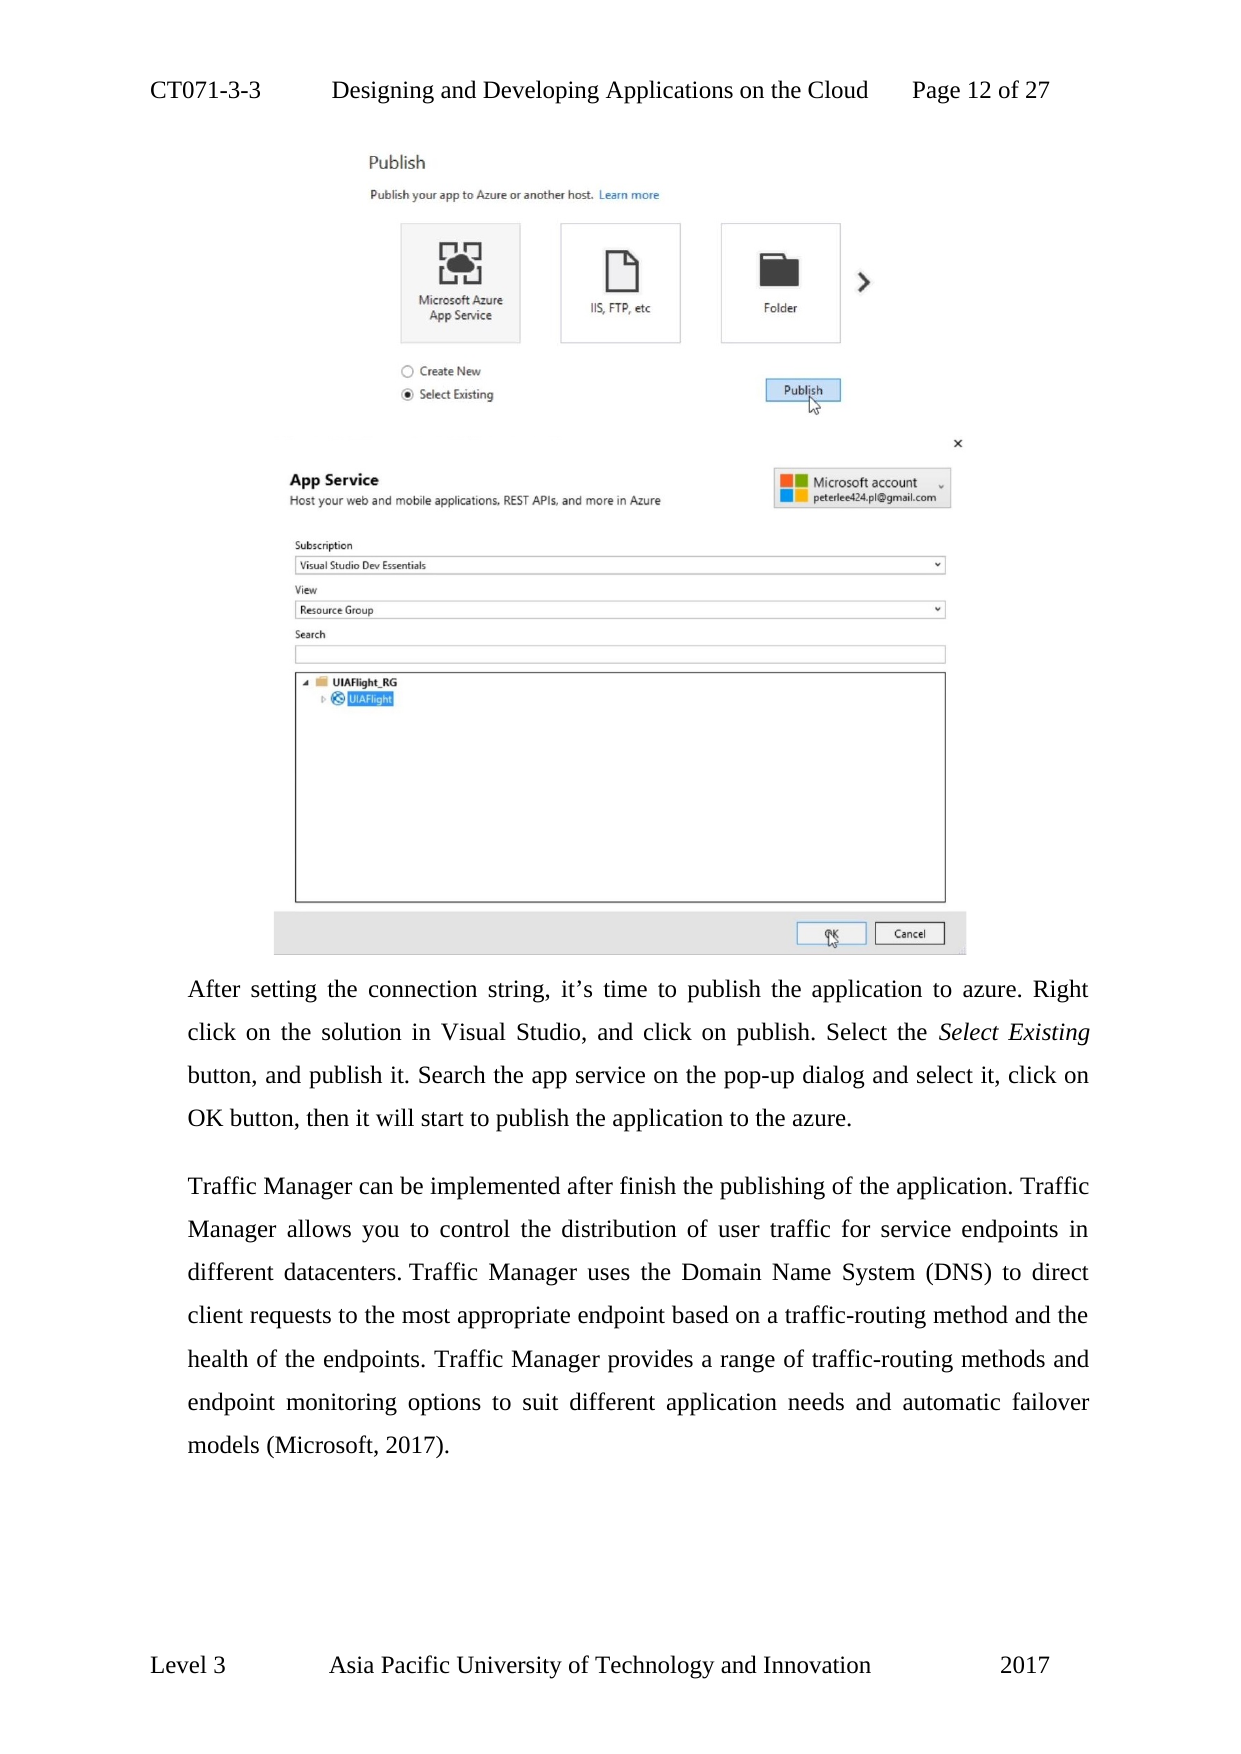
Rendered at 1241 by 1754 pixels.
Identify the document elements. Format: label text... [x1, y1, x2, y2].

picture [361, 150, 879, 417]
text Traffic Manager can be implemented after finish the publishing of the application. Traffic Manager allows you to control the distribution of user traffic for service endpoints in different datacenters. Traffic Manager uses the Domain Name System (DNS) to direct client requests to the most appropriate endpoint based on a traffic-routing method and the health of the endpoints. Traffic Manager provides a range of traffic-routing methods and endpoint monitoring options to suit different application needs and automatic failover models. [187, 1171, 1090, 1459]
text After setting the connection string, it’s time to publish the application to azure. Right click on the solution in Visual Studio, and click on publish. Select the Select Existing button, and publish it. Search the app service on the pop-up dialog and select it, click on OK button, then it will start to publish the application to the azure. [187, 974, 1090, 1132]
picture [273, 436, 967, 955]
